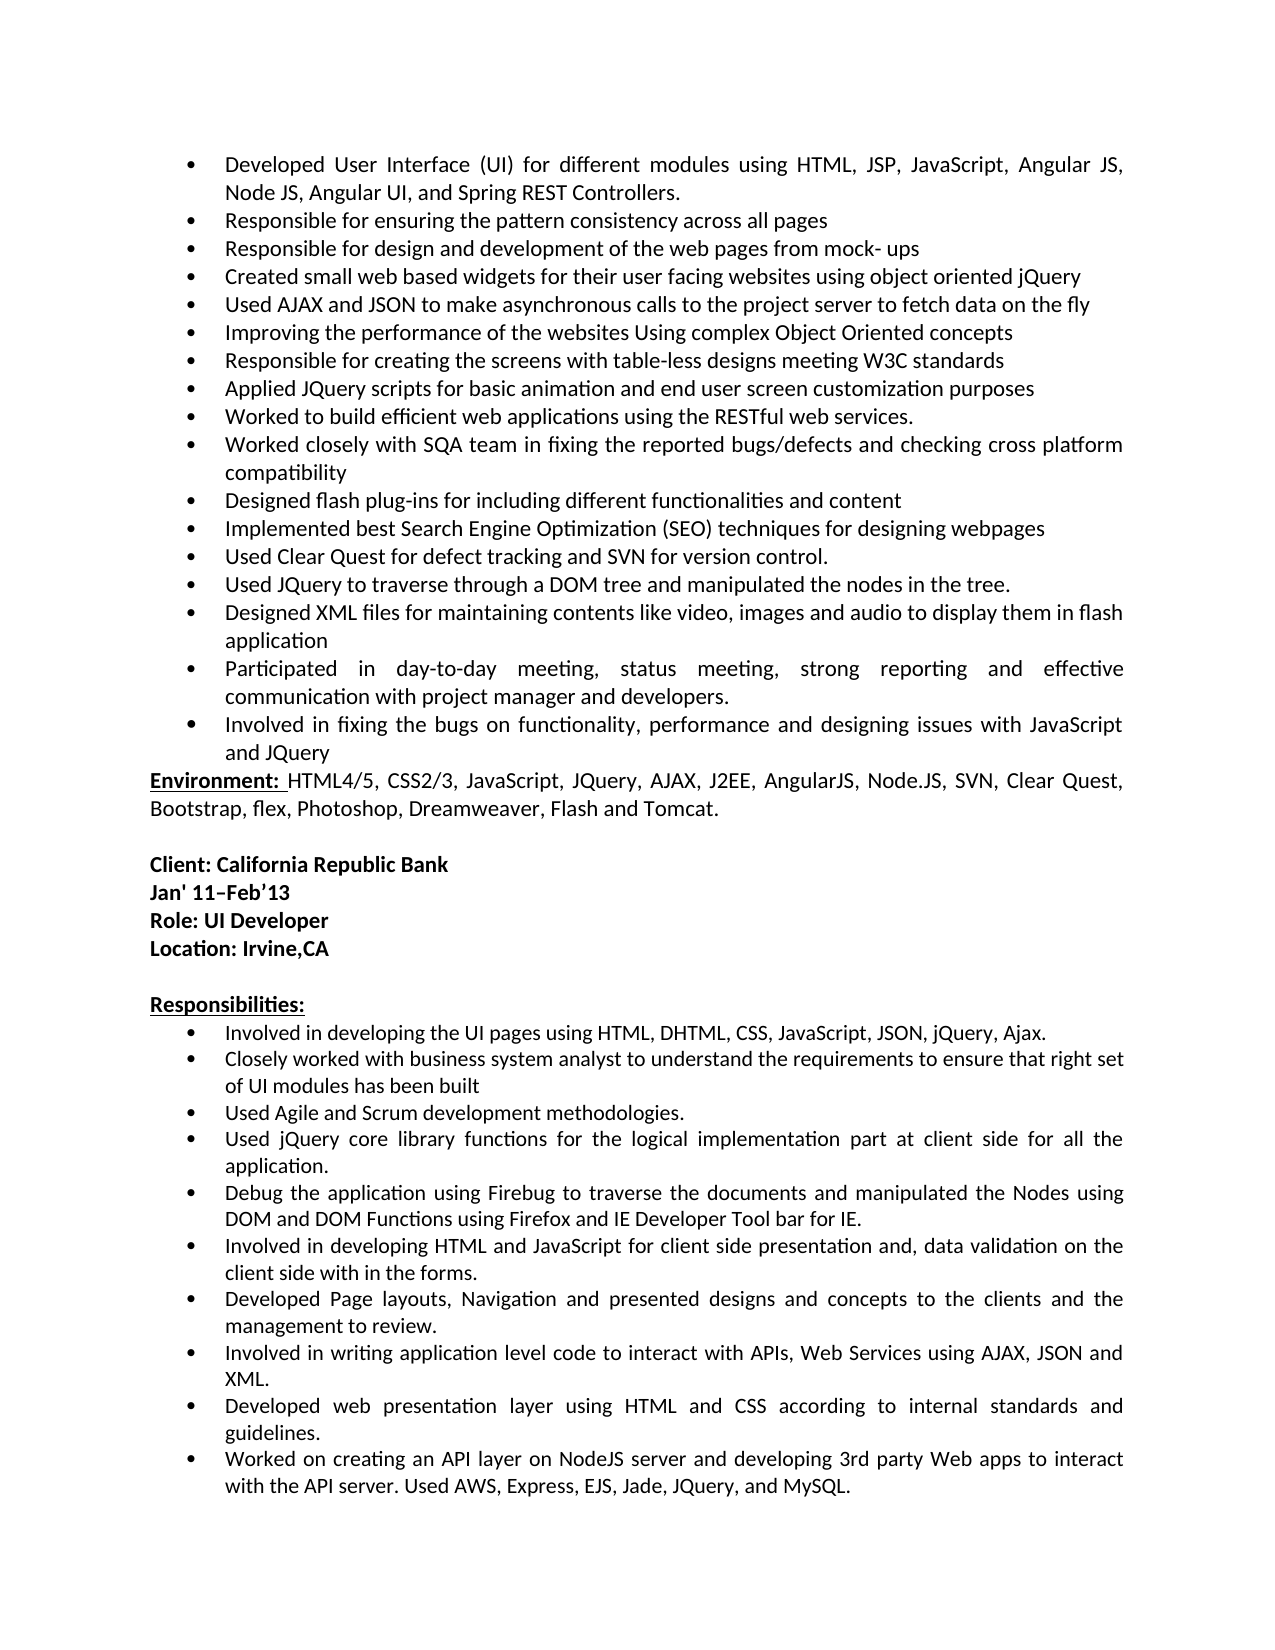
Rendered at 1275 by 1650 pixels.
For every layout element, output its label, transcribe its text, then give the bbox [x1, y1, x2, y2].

list Developed web presentation layer using HTML and CSS according to internal standards and guidelines. [187, 1392, 1125, 1445]
list Applied JQuery scripts for basic animation and end user screen customization purposes [187, 374, 1125, 402]
list Participated in day-to-day meeting, status meeting, strong reporting and effective communication with project manager and developers. [187, 654, 1125, 710]
list Developed User Interface (UI) for different modules using HTML, JSP, JavaScript, Angular JS, Node JS, Angular UI, and Spring REST Controllers. [187, 150, 1125, 206]
list Used Clear Quest for defect tracking and SVN for version control. [187, 542, 1125, 570]
list Created small web based widgets for their user facing websites using object oriented jQuery [187, 262, 1125, 290]
list Responsible for ensuring the pattern consistency across all pages [187, 206, 1125, 234]
text Responsibilities: [150, 991, 1125, 1019]
list Designed XML files for maintaining contents like video, images and audio to display them in flash application [187, 598, 1125, 654]
text Jan' 11–Feb’13 [150, 878, 1125, 907]
list Responsible for creating the screens with table-less designs meeting W3C standards [187, 346, 1125, 374]
list Improving the performance of the websites Using complex Object Oriented concepts [187, 318, 1125, 346]
list Designed flash plug-ins for including different functionalities and content [187, 486, 1125, 514]
list Worked to build efficient web applications using the RESTful web services. [187, 402, 1125, 430]
list Used AJAX and JSON to make asynchronous calls to the project server to fetch data on the fly [187, 290, 1125, 318]
text Environment: HTML4/5, CSS2/3, JavaScript, JQuery, AJAX, J2EE, AngularJS, Node.JS, SVN, Clear Quest, Bootstrap, flex, Photoshop, Dreamweaver, Flash and Tomcat. [150, 766, 1125, 822]
text Location: Irvine,CA [150, 934, 1125, 963]
list Involved in fixing the bugs on functionality, performance and designing issues with JavaScript and JQuery [187, 710, 1125, 766]
list Responsible for design and development of the web pages from mock- ups [187, 234, 1125, 262]
text Client: California Republic Bank [150, 851, 1125, 878]
list Used jQuery core library functions for the logical implementation part at client side for all the application. [187, 1125, 1125, 1179]
list Involved in developing HTML and JavaScript for client side presentation and, data validation on the client side with in the forms. [187, 1232, 1125, 1285]
text Role: UI Developer [150, 907, 1125, 934]
list Debug the application using Firebug to traverse the documents and manipulated the Nodes using DOM and DOM Functions using Firefox and IE Developer Tool bar for IE. [187, 1179, 1125, 1232]
list Developed Page layouts, Navigation and presented designs and concepts to the clients and the management to review. [187, 1285, 1125, 1339]
list Used JQuery to traverse through a DOM tree and manipulated the nodes in the tree. [187, 570, 1125, 598]
list Worked closely with SQA team in fixing the reported bugs/defects and checking cross platform compatibility [187, 430, 1125, 486]
list Implemented best Search Engine Optimization (SEO) techniques for designing webpages [187, 514, 1125, 542]
list Closely worked with business system analyst to understand the requirements to ensure that right set of UI modules has been built [187, 1045, 1125, 1099]
list Worked on creating an API layer on NodeJS server and developing 3rd party Web apps to interact with the API server. Used AWS, Express, EJS, Jade, JQuery, and MySQL. [187, 1445, 1125, 1499]
list Involved in developing the UI pages using HTML, DHTML, CSS, JavaScript, JSON, jQuery, Ajax. [187, 1019, 1125, 1045]
list Involved in writing application level code to interact with APIs, Web Services using AJAX, JSON and XML. [187, 1339, 1125, 1392]
list Used Agile and Scrum development methodologies. [187, 1099, 1125, 1125]
